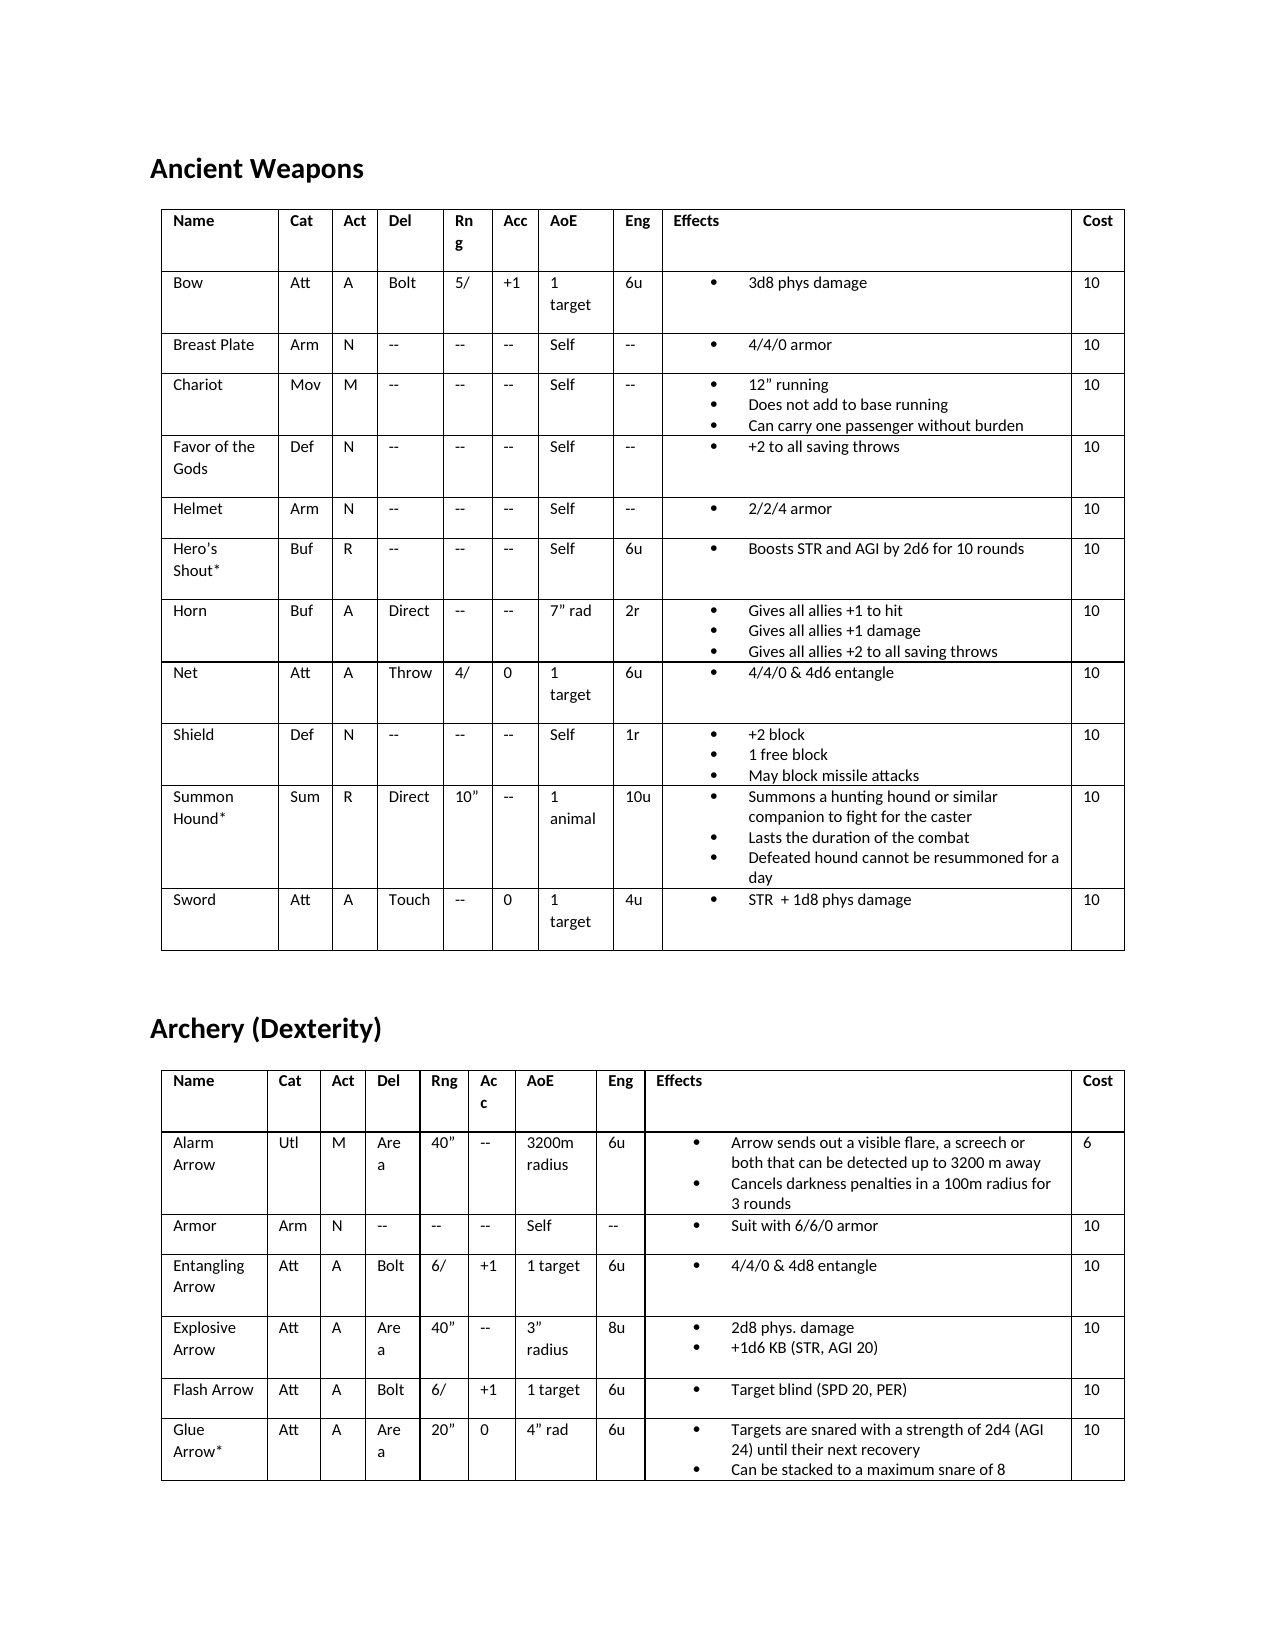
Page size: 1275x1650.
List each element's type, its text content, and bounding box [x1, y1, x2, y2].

table_cell 4/4/0 armor [663, 334, 1071, 373]
table_cell Self [539, 436, 613, 497]
table_cell Direct [378, 786, 443, 888]
table_cell 4/ [444, 663, 492, 723]
table_header Name [162, 210, 278, 271]
table_cell Att [279, 889, 332, 950]
table_cell 2r [614, 600, 662, 661]
table_cell 1 animal [539, 786, 613, 888]
table_cell 6u [597, 1255, 644, 1316]
table_cell +1 [493, 272, 538, 333]
table_cell 10 [1072, 1215, 1124, 1254]
table_cell -- [378, 724, 443, 785]
table_cell 40” [421, 1317, 468, 1378]
table_cell Area [366, 1317, 419, 1378]
table_cell 1 target [516, 1255, 596, 1316]
table_cell Direct [378, 600, 443, 661]
table_header Act [321, 1071, 365, 1131]
table_cell Def [279, 724, 332, 785]
text Ancient Weapons [150, 150, 1125, 186]
table_cell -- [493, 436, 538, 497]
table_cell Horn [162, 600, 278, 661]
table_cell 4u [614, 889, 662, 950]
table_cell -- [597, 1215, 644, 1254]
table_cell Suit with 6/6/0 armor [646, 1215, 1071, 1254]
table_header [378, 210, 443, 271]
table_cell 10 [1072, 374, 1124, 435]
table_cell 20” [421, 1419, 468, 1480]
table_cell 6/ [421, 1379, 468, 1418]
table_cell A [321, 1317, 365, 1378]
table_header Eng [614, 210, 662, 271]
table_cell Self [539, 374, 613, 435]
table_cell -- [614, 334, 662, 373]
table_cell 6u [597, 1419, 644, 1480]
table_cell Arm [279, 498, 332, 537]
table_cell Hero’s Shout* [162, 539, 278, 599]
table_cell Sum [279, 786, 332, 888]
table_cell Bow [162, 272, 278, 333]
table_cell Boosts STR and AGI by 2d6 for 10 rounds [663, 539, 1071, 599]
table_cell 10 [1072, 539, 1124, 599]
table_cell 10 [1072, 889, 1124, 950]
table_cell Gives all allies +1 to hit Gives all allies +1 damage Gives all allies +2 to all saving throws [663, 600, 1071, 661]
table_cell 6u [614, 539, 662, 599]
table_cell -- [378, 498, 443, 537]
table_cell 6/ [421, 1255, 468, 1316]
table_header Effects [646, 1071, 1071, 1131]
table_cell Explosive Arrow [162, 1317, 267, 1378]
table_cell 4/4/0 & 4d8 entangle [646, 1255, 1071, 1316]
table_cell N [333, 436, 377, 497]
table_cell Target blind (SPD 20, PER) [646, 1379, 1071, 1418]
table_cell -- [493, 600, 538, 661]
table_cell Att [268, 1317, 320, 1378]
table_header Name [162, 1071, 267, 1131]
table_cell Att [279, 272, 332, 333]
table_cell N [321, 1215, 365, 1254]
table_cell Area [366, 1133, 419, 1214]
table_header Eng [597, 1071, 644, 1131]
table_cell 6u [597, 1379, 644, 1418]
table_cell Helmet [162, 498, 278, 537]
table_cell Att [268, 1255, 320, 1316]
table_cell Self [539, 724, 613, 785]
table_cell Self [539, 498, 613, 537]
table_cell Def [279, 436, 332, 497]
table_cell R [333, 786, 377, 888]
table_cell Alarm Arrow [162, 1133, 267, 1214]
table_cell Buf [279, 600, 332, 661]
table_cell STR + 1d8 phys damage [663, 889, 1071, 950]
table_cell 10 [1072, 1317, 1124, 1378]
table_cell 10 [1072, 600, 1124, 661]
table_cell -- [469, 1317, 515, 1378]
table_cell 4/4/0 & 4d6 entangle [663, 663, 1071, 723]
table_cell 6 [1072, 1133, 1124, 1214]
table_cell N [333, 724, 377, 785]
table_cell 10 [1072, 1255, 1124, 1316]
table_cell 5/ [444, 272, 492, 333]
table_cell -- [444, 600, 492, 661]
table_cell -- [444, 436, 492, 497]
table_cell 6u [597, 1133, 644, 1214]
table_cell -- [493, 374, 538, 435]
table_cell -- [614, 498, 662, 537]
table_cell 0 [493, 889, 538, 950]
table_cell Armor [162, 1215, 267, 1254]
table_cell 4” rad [516, 1419, 596, 1480]
table_cell 1 target [539, 889, 613, 950]
table_cell Throw [378, 663, 443, 723]
table_cell Entangling Arrow [162, 1255, 267, 1316]
table_header Rng [421, 1071, 468, 1131]
table_header Cost [1072, 1071, 1124, 1131]
table_cell 0 [469, 1419, 515, 1480]
table_cell -- [378, 374, 443, 435]
table_cell 10 [1072, 663, 1124, 723]
table_cell A [321, 1255, 365, 1316]
table_cell -- [614, 374, 662, 435]
table_header Act [333, 210, 377, 271]
table_cell 1 target [539, 272, 613, 333]
table_cell Utl [268, 1133, 320, 1214]
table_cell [646, 1419, 1071, 1480]
table_cell Net [162, 663, 278, 723]
table_cell 2/2/4 armor [663, 498, 1071, 537]
table_cell 10u [614, 786, 662, 888]
table_cell A [333, 889, 377, 950]
table_cell Flash Arrow [162, 1379, 267, 1418]
table_cell +2 to all saving throws [663, 436, 1071, 497]
table_cell 10 [1072, 436, 1124, 497]
table_cell Self [539, 334, 613, 373]
table_header Cat [279, 210, 332, 271]
table_cell M [333, 374, 377, 435]
table_cell Self [539, 539, 613, 599]
table_cell R [333, 539, 377, 599]
table_cell -- [493, 498, 538, 537]
table_header Acc [469, 1071, 515, 1131]
table_cell 1r [614, 724, 662, 785]
table_header [366, 1071, 419, 1131]
table_cell Buf [279, 539, 332, 599]
table_cell 3200m radius [516, 1133, 596, 1214]
table_cell A [321, 1419, 365, 1480]
table_cell -- [493, 724, 538, 785]
table_header AoE [539, 210, 613, 271]
table_cell -- [444, 334, 492, 373]
table_cell A [333, 663, 377, 723]
table_cell Summon Hound* [162, 786, 278, 888]
table_cell Bolt [366, 1255, 419, 1316]
table_cell 10 [1072, 786, 1124, 888]
table_cell Arrow sends out a visible flare, a screech or both that can be detected up to 3200 m away Cancels darkness penalties in a 100m radius for 3 rounds [646, 1133, 1071, 1214]
table_cell Chariot [162, 374, 278, 435]
table_cell 10 [1072, 498, 1124, 537]
table_cell 10 [1072, 1419, 1124, 1480]
table_cell -- [378, 539, 443, 599]
table_cell 0 [493, 663, 538, 723]
table_cell +1 [469, 1379, 515, 1418]
table_header Effects [663, 210, 1071, 271]
text Archery (Dexterity) [150, 1010, 1125, 1046]
table_cell Bolt [366, 1379, 419, 1418]
table_cell -- [493, 539, 538, 599]
table_cell -- [378, 436, 443, 497]
table_cell -- [493, 786, 538, 888]
table_cell N [333, 498, 377, 537]
table_cell 8u [597, 1317, 644, 1378]
table_cell 3d8 phys damage [663, 272, 1071, 333]
table_cell Breast Plate [162, 334, 278, 373]
table_cell +1 [469, 1255, 515, 1316]
table_cell -- [493, 334, 538, 373]
table_cell Glue Arrow* [162, 1419, 267, 1480]
table_cell -- [469, 1133, 515, 1214]
table_cell 6u [614, 663, 662, 723]
table_cell M [321, 1133, 365, 1214]
table_cell 1 target [539, 663, 613, 723]
table_cell Touch [378, 889, 443, 950]
table_header Rng [444, 210, 492, 271]
table_cell 7” rad [539, 600, 613, 661]
table_cell -- [444, 724, 492, 785]
table_cell -- [444, 498, 492, 537]
table_cell Att [268, 1379, 320, 1418]
table_cell A [333, 600, 377, 661]
table_cell Summons a hunting hound or similar companion to fight for the caster Lasts the duration of the combat Defeated hound cannot be resummoned for a day [663, 786, 1071, 888]
table_cell -- [444, 374, 492, 435]
table_cell Arm [279, 334, 332, 373]
table_cell Arm [268, 1215, 320, 1254]
table_cell Sword [162, 889, 278, 950]
table_cell 10 [1072, 724, 1124, 785]
table_cell 2d8 phys. damage +1d6 KB (STR, AGI 20) [646, 1317, 1071, 1378]
table_cell -- [614, 436, 662, 497]
table_cell Att [279, 663, 332, 723]
table_cell 10 [1072, 334, 1124, 373]
table_cell Att [268, 1419, 320, 1480]
table_cell -- [421, 1215, 468, 1254]
table_cell -- [378, 334, 443, 373]
table_cell -- [444, 889, 492, 950]
table_cell -- [444, 539, 492, 599]
table_cell Favor of the Gods [162, 436, 278, 497]
table_cell -- [469, 1215, 515, 1254]
table_cell Shield [162, 724, 278, 785]
table_cell 10 [1072, 272, 1124, 333]
table_cell A [321, 1379, 365, 1418]
table_cell A [333, 272, 377, 333]
table_cell 3” radius [516, 1317, 596, 1378]
table_cell +2 block 1 free block May block missile attacks [663, 724, 1071, 785]
table_cell Area [366, 1419, 419, 1480]
table_cell 40” [421, 1133, 468, 1214]
table_cell 6u [614, 272, 662, 333]
table_cell -- [366, 1215, 419, 1254]
table_header Cat [268, 1071, 320, 1131]
table_cell 12” running Does not add to base running Can carry one passenger without burden [663, 374, 1071, 435]
table_cell Self [516, 1215, 596, 1254]
table_cell N [333, 334, 377, 373]
table_header Acc [493, 210, 538, 271]
table_header AoE [516, 1071, 596, 1131]
table_cell 10” [444, 786, 492, 888]
table_header Cost [1072, 210, 1124, 271]
table_cell 10 [1072, 1379, 1124, 1418]
table_cell Mov [279, 374, 332, 435]
table_cell 1 target [516, 1379, 596, 1418]
table_cell Bolt [378, 272, 443, 333]
